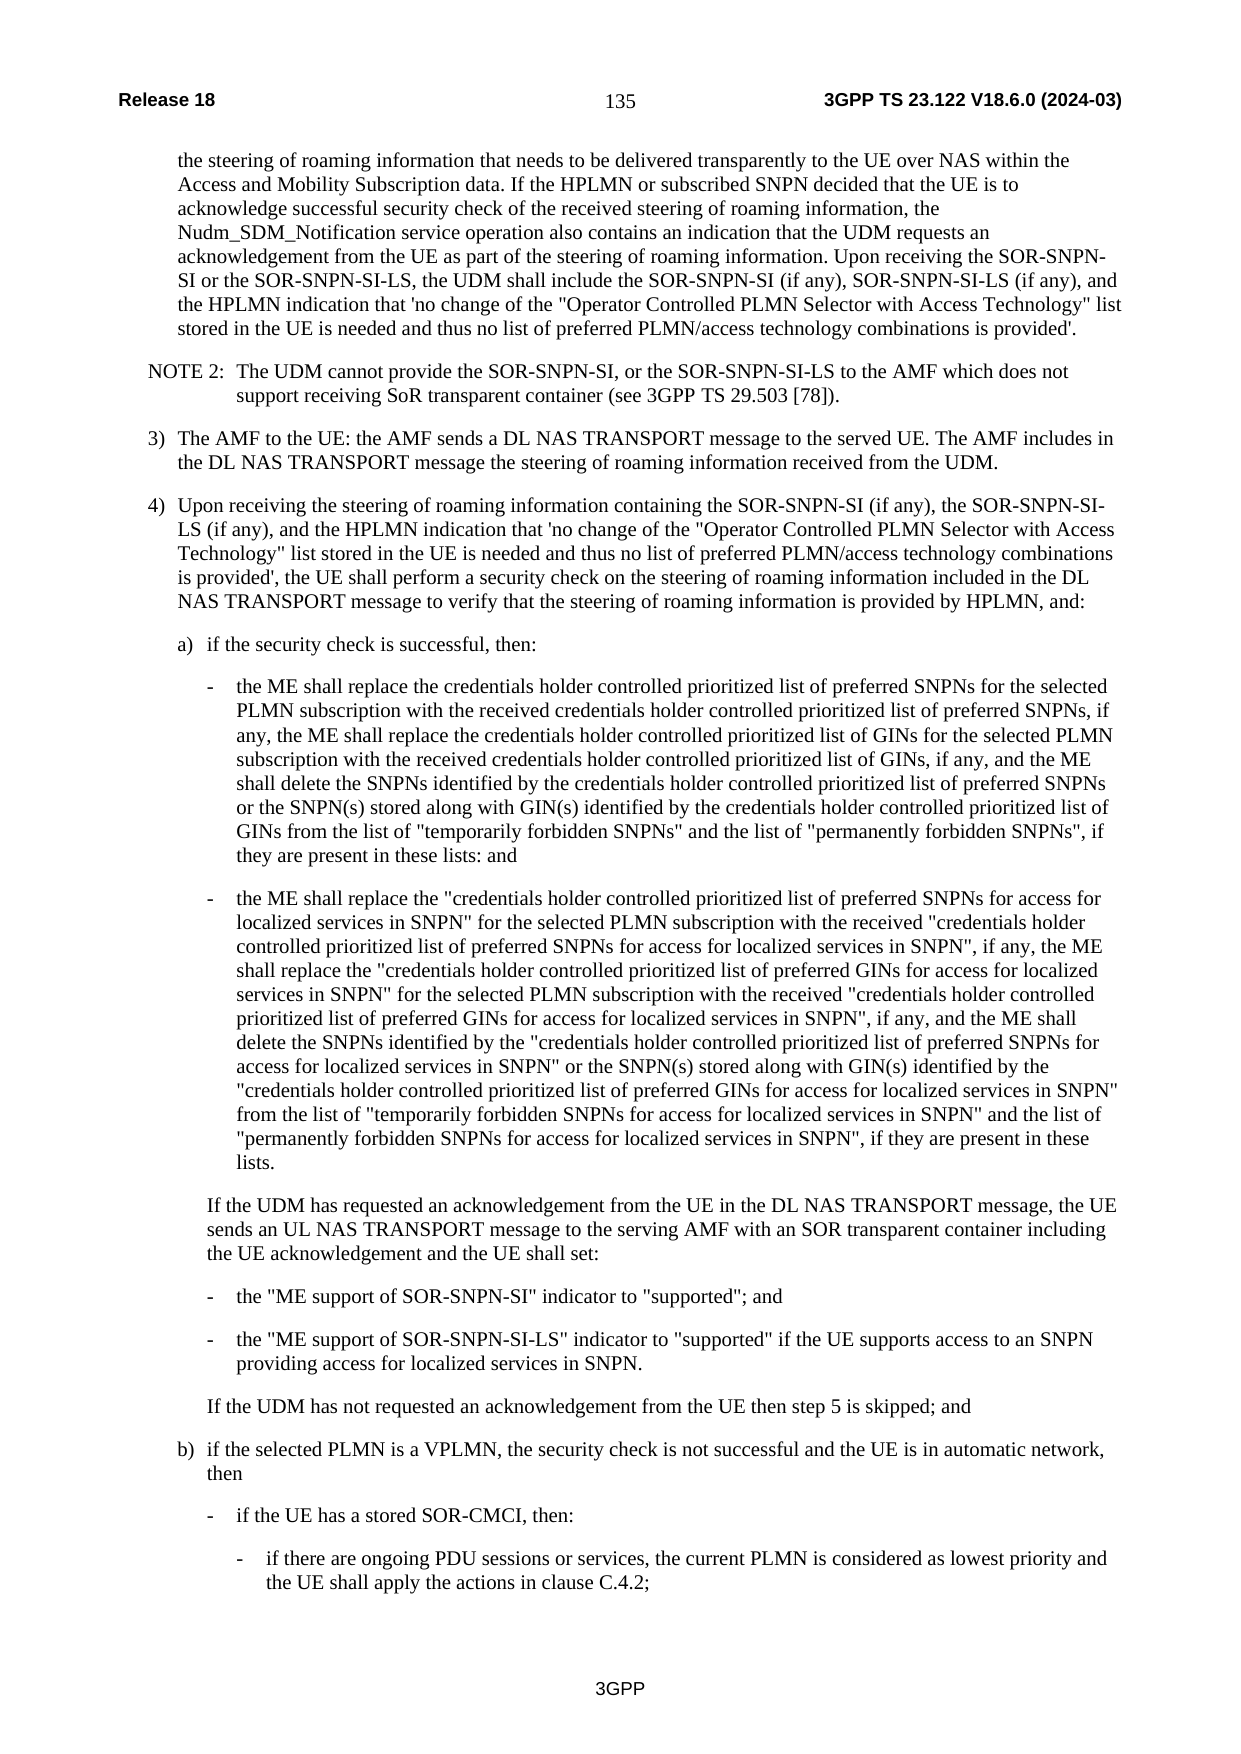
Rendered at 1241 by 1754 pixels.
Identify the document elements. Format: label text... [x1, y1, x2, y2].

text - the "ME support of SOR-SNPN-SI" indicator to "supported"; and [207, 1284, 1122, 1308]
text b) if the selected PLMN is a VPLMN, the security check is not successful and the UE is in automatic network, then [177, 1437, 1122, 1485]
text 3) The AMF to the UE: the AMF sends a DL NAS TRANSPORT message to the served UE. The AMF includes in the DL NAS TRANSPORT message the steering of roaming information received from the UDM. [148, 426, 1122, 474]
text - if the UE has a stored SOR-CMCI, then: [207, 1503, 1122, 1527]
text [148, 147, 1122, 340]
text If the UDM has requested an acknowledgement from the UE in the DL NAS TRANSPORT message, the UE sends an UL NAS TRANSPORT message to the serving AMF with an SOR transparent container including the UE acknowledgement and the UE shall set: [177, 1193, 1122, 1265]
text - the ME shall replace the "credentials holder controlled prioritized list of preferred SNPNs for access for localized services in SNPN" for the selected PLMN subscription with the received "credentials holder controlled prioritized list of preferred SNPNs for access for localized services in SNPN", if any, the ME shall replace the "credentials holder controlled prioritized list of preferred GINs for access for localized services in SNPN" for the selected PLMN subscription with the received "credentials holder controlled prioritized list of preferred GINs for access for localized services in SNPN", if any, and the ME shall delete the SNPNs identified by the "credentials holder controlled prioritized list of preferred SNPNs for access for localized services in SNPN" or the SNPN(s) stored along with GIN(s) identified by the "credentials holder controlled prioritized list of preferred GINs for access for localized services in SNPN" from the list of "temporarily forbidden SNPNs for access for localized services in SNPN" and the list of "permanently forbidden SNPNs for access for localized services in SNPN", if they are present in these lists. [207, 886, 1122, 1174]
text If the UDM has not requested an acknowledgement from the UE then step 5 is skipped; and [177, 1394, 1122, 1418]
text NOTE 2: The UDM cannot provide the SOR-SNPN-SI, or the SOR-SNPN-SI-LS to the AMF which does not support receiving SoR transparent container (see 3GPP TS 29.503 [78]). [148, 359, 1122, 407]
text - the ME shall replace the credentials holder controlled prioritized list of preferred SNPNs for the selected PLMN subscription with the received credentials holder controlled prioritized list of preferred SNPNs, if any, the ME shall replace the credentials holder controlled prioritized list of GINs for the selected PLMN subscription with the received credentials holder controlled prioritized list of GINs, if any, and the ME shall delete the SNPNs identified by the credentials holder controlled prioritized list of preferred SNPNs or the SNPN(s) stored along with GIN(s) identified by the credentials holder controlled prioritized list of GINs from the list of "temporarily forbidden SNPNs" and the list of "permanently forbidden SNPNs", if they are present in these lists: and [207, 674, 1122, 867]
text a) if the security check is successful, then: [177, 632, 1122, 656]
text - if there are ongoing PDU sessions or services, the current PLMN is considered as lowest priority and the UE shall apply the actions in clause C.4.2; [236, 1546, 1122, 1594]
text - the "ME support of SOR-SNPN-SI-LS" indicator to "supported" if the UE supports access to an SNPN providing access for localized services in SNPN. [207, 1327, 1122, 1375]
text 4) Upon receiving the steering of roaming information containing the SOR-SNPN-SI (if any), the SOR-SNPN-SI-LS (if any), and the HPLMN indication that 'no change of the "Operator Controlled PLMN Selector with Access Technology" list stored in the UE is needed and thus no list of preferred PLMN/access technology combinations is provided', the UE shall perform a security check on the steering of roaming information included in the DL NAS TRANSPORT message to verify that the steering of roaming information is provided by HPLMN, and: [148, 492, 1122, 613]
